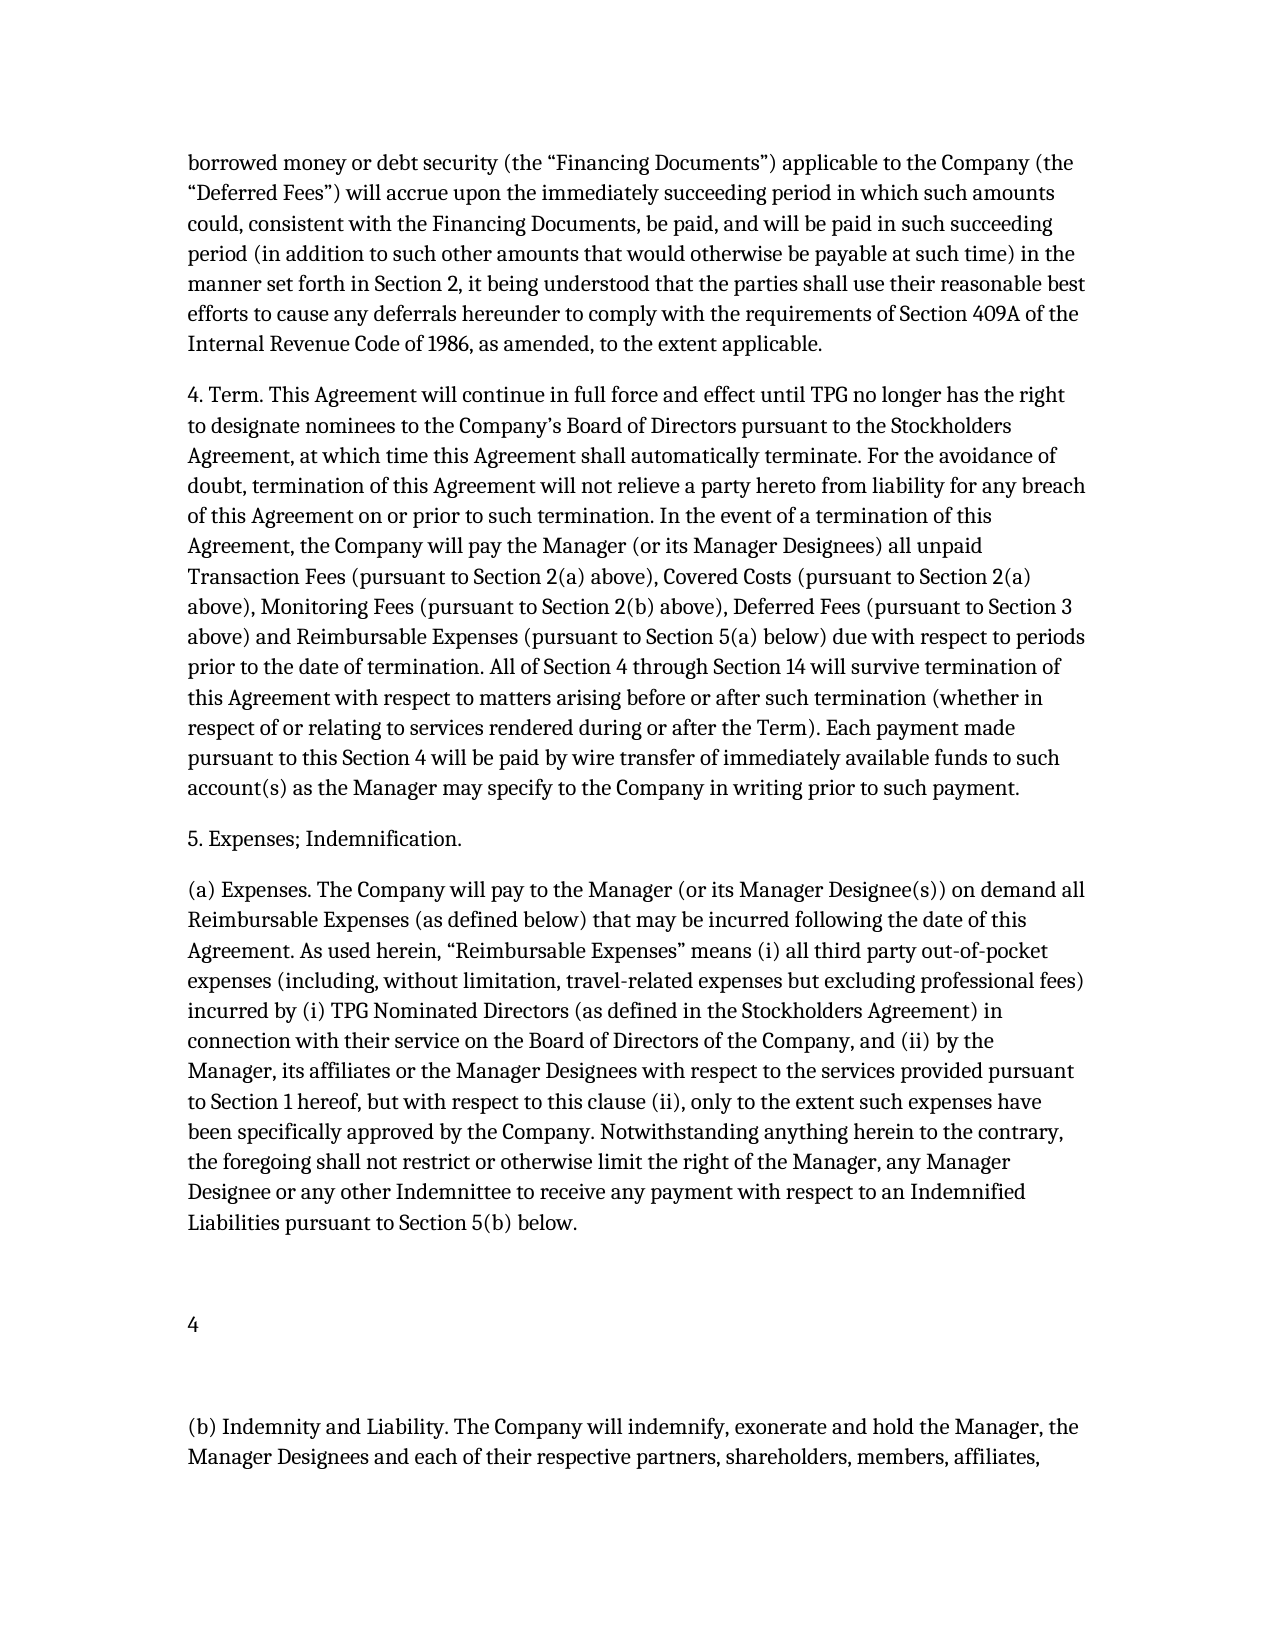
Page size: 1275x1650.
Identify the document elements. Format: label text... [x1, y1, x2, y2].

text 5. Expenses; Indemnification. [187, 826, 1087, 852]
text 4. Term. This Agreement will continue in full force and effect until TPG no longer has the right to designate nominees to the Company’s Board of Directors pursuant to the Stockholders Agreement, at which time this Agreement shall automatically terminate. For the avoidance of doubt, termination of this Agreement will not relieve a party hereto from liability for any breach of this Agreement on or prior to such termination. In the event of a termination of this Agreement, the Company will pay the Manager (or its Manager Designees) all unpaid Transaction Fees (pursuant to Section 2(a) above), Covered Costs (pursuant to Section 2(a) above), Monitoring Fees (pursuant to Section 2(b) above), Deferred Fees (pursuant to Section 3 above) and Reimbursable Expenses (pursuant to Section 5(a) below) due with respect to periods prior to the date of termination. All of Section 4 through Section 14 will survive termination of this Agreement with respect to matters arising before or after such termination (whether in respect of or relating to services rendered during or after the Term). Each payment made pursuant to this Section 4 will be paid by wire transfer of immediately available funds to such account(s) as the Manager may specify to the Company in writing prior to such payment. [187, 382, 1087, 801]
text 4 [187, 1311, 1087, 1338]
text (a) Expenses. The Company will pay to the Manager (or its Manager Designee(s)) on demand all Reimbursable Expenses (as defined below) that may be incurred following the date of this Agreement. As used herein, “Reimbursable Expenses” means (i) all third party out-of-pocket expenses (including, without limitation, travel-related expenses but excluding professional fees) incurred by (i) TPG Nominated Directors (as defined in the Stockholders Agreement) in connection with their service on the Board of Directors of the Company, and (ii) by the Manager, its affiliates or the Manager Designees with respect to the services provided pursuant to Section 1 hereof, but with respect to this clause (ii), only to the extent such expenses have been specifically approved by the Company. Notwithstanding anything herein to the contrary, the foregoing shall not restrict or otherwise limit the right of the Manager, any Manager Designee or any other Indemnittee to receive any payment with respect to an Indemnified Liabilities pursuant to Section 5(b) below. [187, 877, 1087, 1236]
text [187, 150, 1087, 358]
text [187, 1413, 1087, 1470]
